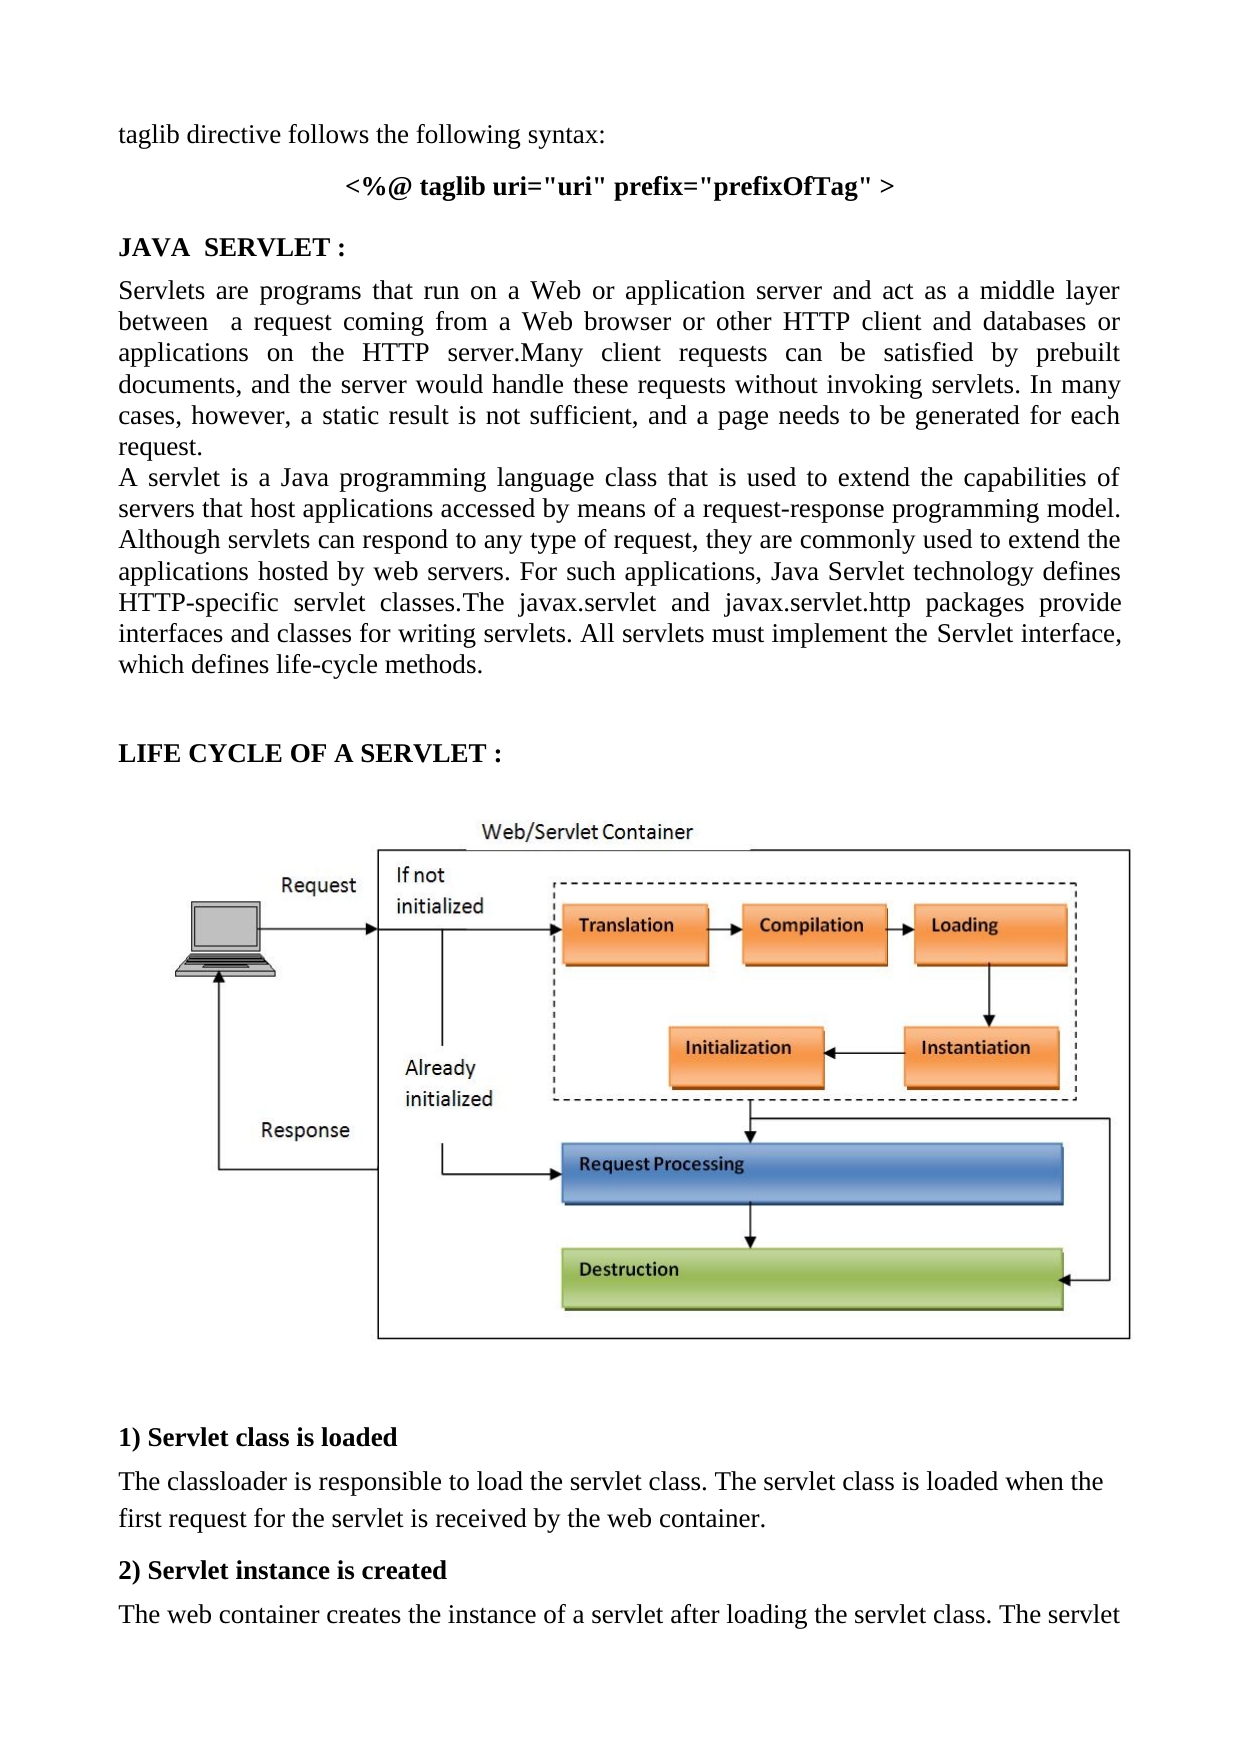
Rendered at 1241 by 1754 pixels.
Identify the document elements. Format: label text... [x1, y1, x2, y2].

text The classloader is responsible to load the servlet class. The servlet class is loaded when the first request for the servlet is received by the web container. [118, 1465, 1122, 1534]
text <%@ taglib uri="uri" prefix="prefixOfTag" > [118, 170, 1122, 201]
picture [138, 804, 1143, 1351]
subtitle 1) Servlet class is loaded [118, 1422, 1122, 1453]
text Servlets are programs that run on a Web or application server and act as a middle layer between a request coming from a Web browser or other HTTP client and databases or applications on the HTTP server.Many client requests can be satisfied by prebuilt documents, and the server would handle these requests without invoking servlets. In many cases, however, a static result is not sufficient, and a page needs to be generated for each request. [118, 274, 1122, 461]
text A servlet is a Java programming language class that is used to extend the capabilities of servers that host applications accessed by means of a request-response programming model. Although servlets can respond to any type of request, they are commonly used to extend the applications hosted by web servers. For such applications, Java Servlet technology defines HTTP-specific servlet classes.The javax.servlet and javax.servlet.http packages provide interfaces and classes for writing servlets. All servlets must implement the Servlet interface, which defines life-cycle methods. [118, 461, 1122, 679]
subtitle JAVA SERVLET : [118, 231, 1122, 262]
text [118, 118, 1122, 149]
subtitle 2) Servlet instance is created [118, 1554, 1122, 1586]
text LIFE CYCLE OF A SERVLET : [118, 737, 1122, 768]
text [118, 1598, 1122, 1629]
